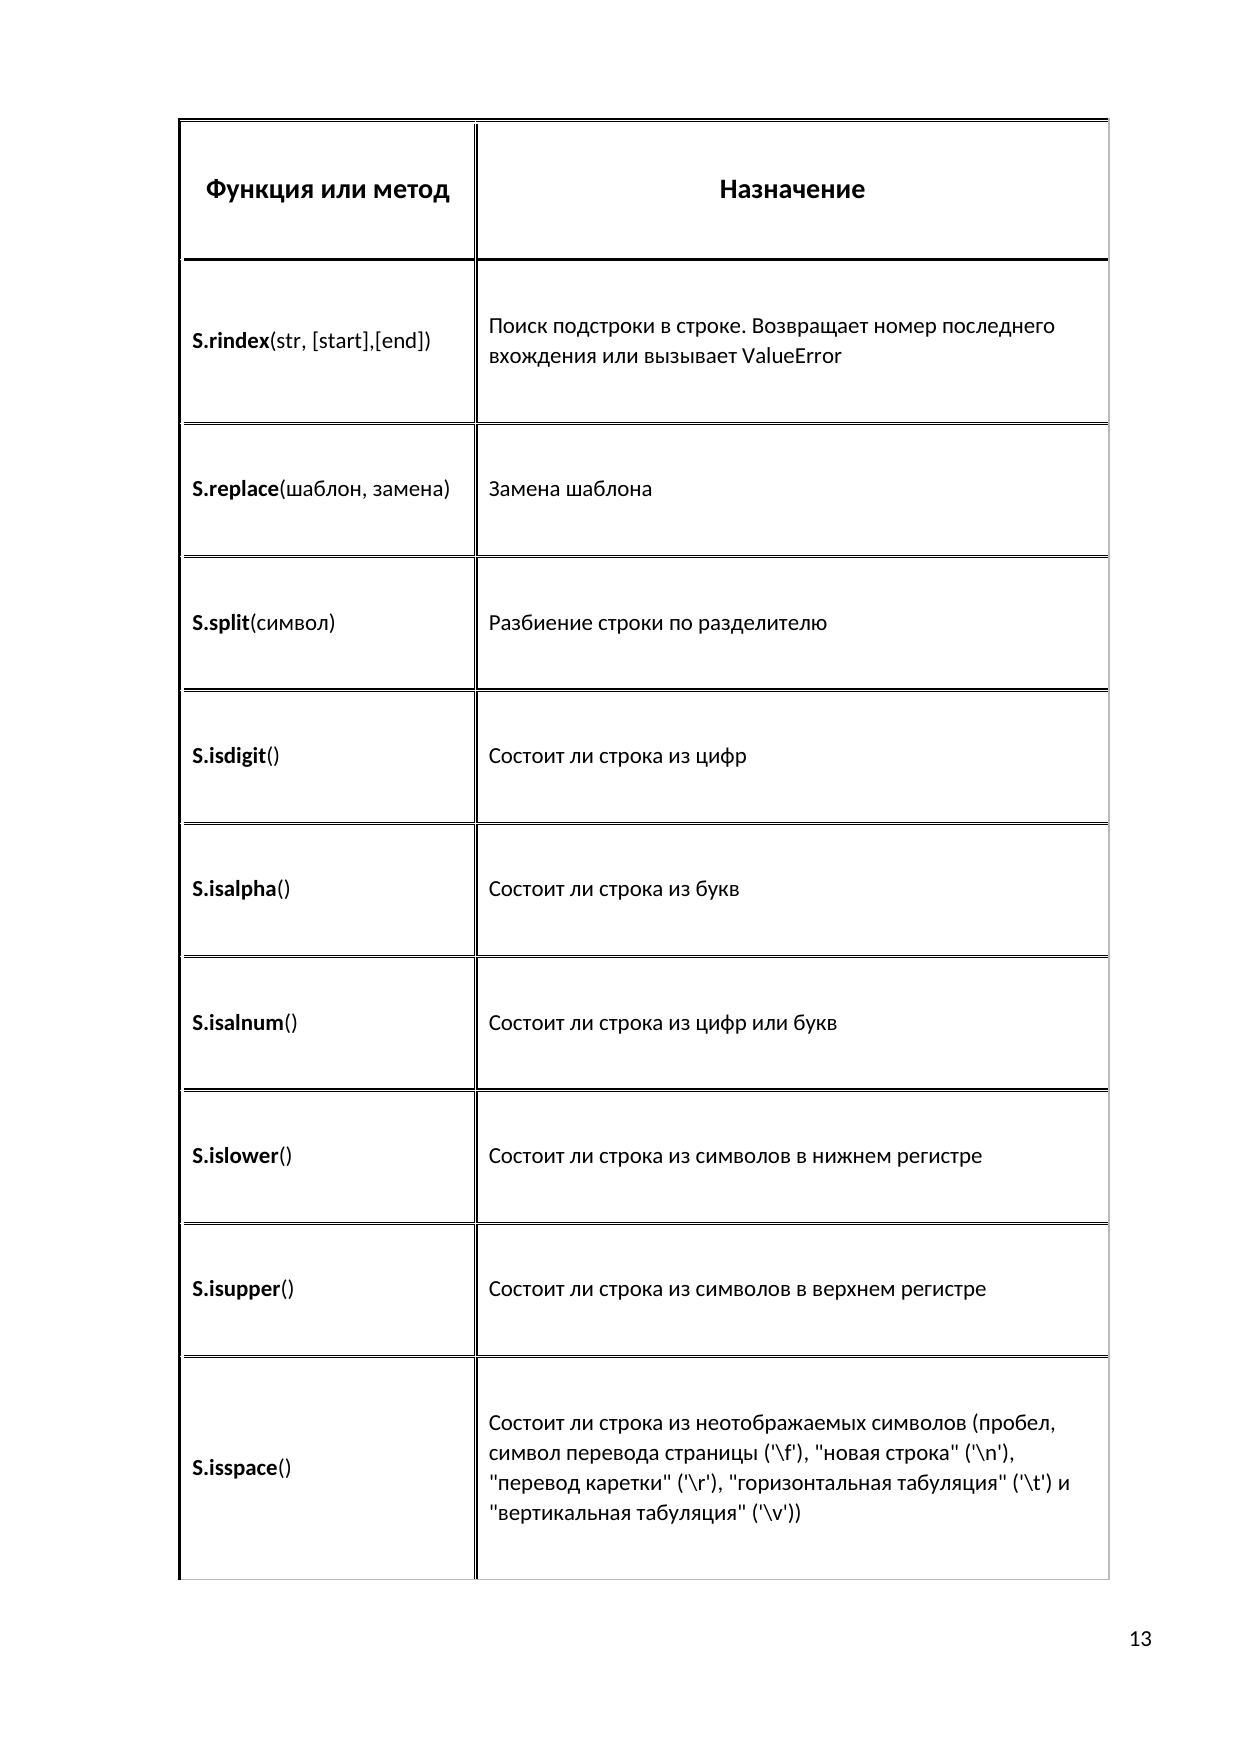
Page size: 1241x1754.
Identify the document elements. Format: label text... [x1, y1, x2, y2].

table_cell S.islower() [181, 1088, 474, 1221]
table_cell S.isspace() [180, 1355, 476, 1579]
table_header Функция или метод [181, 120, 476, 258]
table_cell Состоит ли строка из неотображаемых символов (пробел, символ перевода страницы ('\f'), "новая строка" ('\n'), "перевод каретки" ('\r'), "горизонтальная табуляция" ('\t') и "вертикальная табуляция" ('\v')) [478, 1358, 1108, 1579]
table_cell S.isupper() [181, 1221, 474, 1355]
table_cell Замена шаблона [478, 425, 1108, 555]
table_cell Состоит ли строка из букв [478, 825, 1108, 955]
table_cell S.isalnum() [180, 955, 476, 1088]
table_cell Состоит ли строка из символов в нижнем регистре [478, 1092, 1108, 1221]
table_cell Состоит ли строка из цифр [478, 692, 1108, 821]
table_cell S.replace(шаблон, замена) [181, 421, 474, 555]
table_cell S.split(символ) [180, 555, 476, 688]
table_cell S.isalpha() [181, 821, 474, 955]
table_cell Поиск подстроки в строке. Возвращает номер последнего вхождения или вызывает ValueError [478, 261, 1108, 421]
table_header Назначение [476, 122, 1108, 258]
table_cell Разбиение строки по разделителю [478, 558, 1108, 688]
table_cell S.rindex(str, [start],[end]) [180, 258, 474, 421]
table_cell S.isdigit() [181, 688, 474, 821]
table_cell Состоит ли строка из цифр или букв [478, 958, 1108, 1088]
table_cell Состоит ли строка из символов в верхнем регистре [478, 1225, 1108, 1355]
